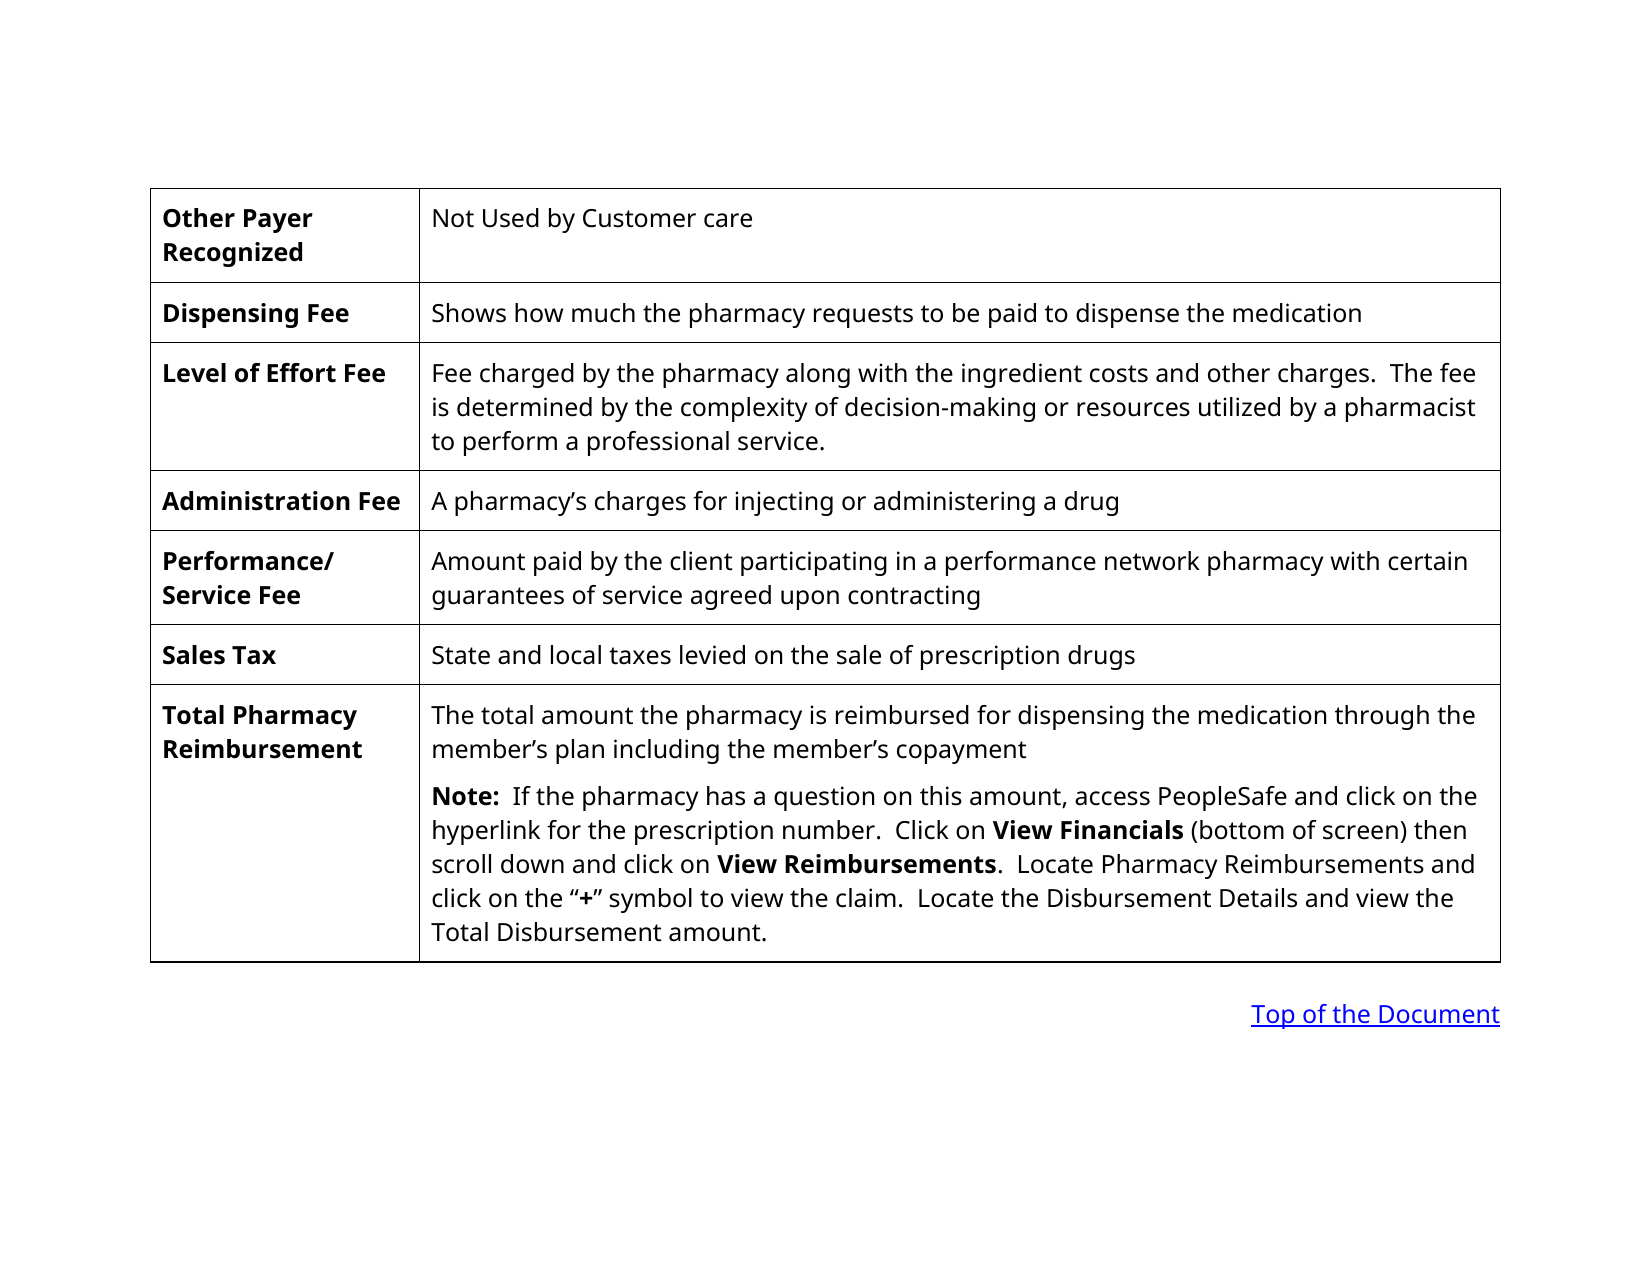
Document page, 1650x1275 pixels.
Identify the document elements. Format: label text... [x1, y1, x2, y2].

table_cell Level of Effort Fee [151, 343, 419, 470]
table_cell Other Payer Recognized [151, 189, 419, 282]
table_cell Total Pharmacy Reimbursement [151, 685, 419, 961]
table_cell Performance/Service Fee [151, 531, 419, 624]
table_cell The total amount the pharmacy is reimbursed for dispensing the medication through the member’s plan including the member’s copayment Note: If the pharmacy has a question on this amount, access PeopleSafe and click on the hyperlink for the prescription number. Click on View Financials (bottom of screen) then scroll down and click on View Reimbursements. Locate Pharmacy Reimbursements and click on the “+” symbol to view the claim. Locate the Disbursement Details and view the Total Disbursement amount. [420, 685, 1500, 961]
table_cell Sales Tax [151, 625, 419, 684]
text Top of the Document [150, 996, 1500, 1031]
table_cell Not Used by Customer care [420, 189, 1500, 282]
table_cell Administration Fee [151, 471, 419, 530]
table_cell Dispensing Fee [151, 283, 419, 342]
table_cell A pharmacy’s charges for injecting or administering a drug [420, 471, 1500, 530]
table_cell Shows how much the pharmacy requests to be paid to dispense the medication [420, 283, 1500, 342]
table_cell Amount paid by the client participating in a performance network pharmacy with certain guarantees of service agreed upon contracting [420, 531, 1500, 624]
table_cell State and local taxes levied on the sale of prescription drugs [420, 625, 1500, 684]
table_cell Fee charged by the pharmacy along with the ingredient costs and other charges. The fee is determined by the complexity of decision-making or resources utilized by a pharmacist to perform a professional service. [420, 343, 1500, 470]
